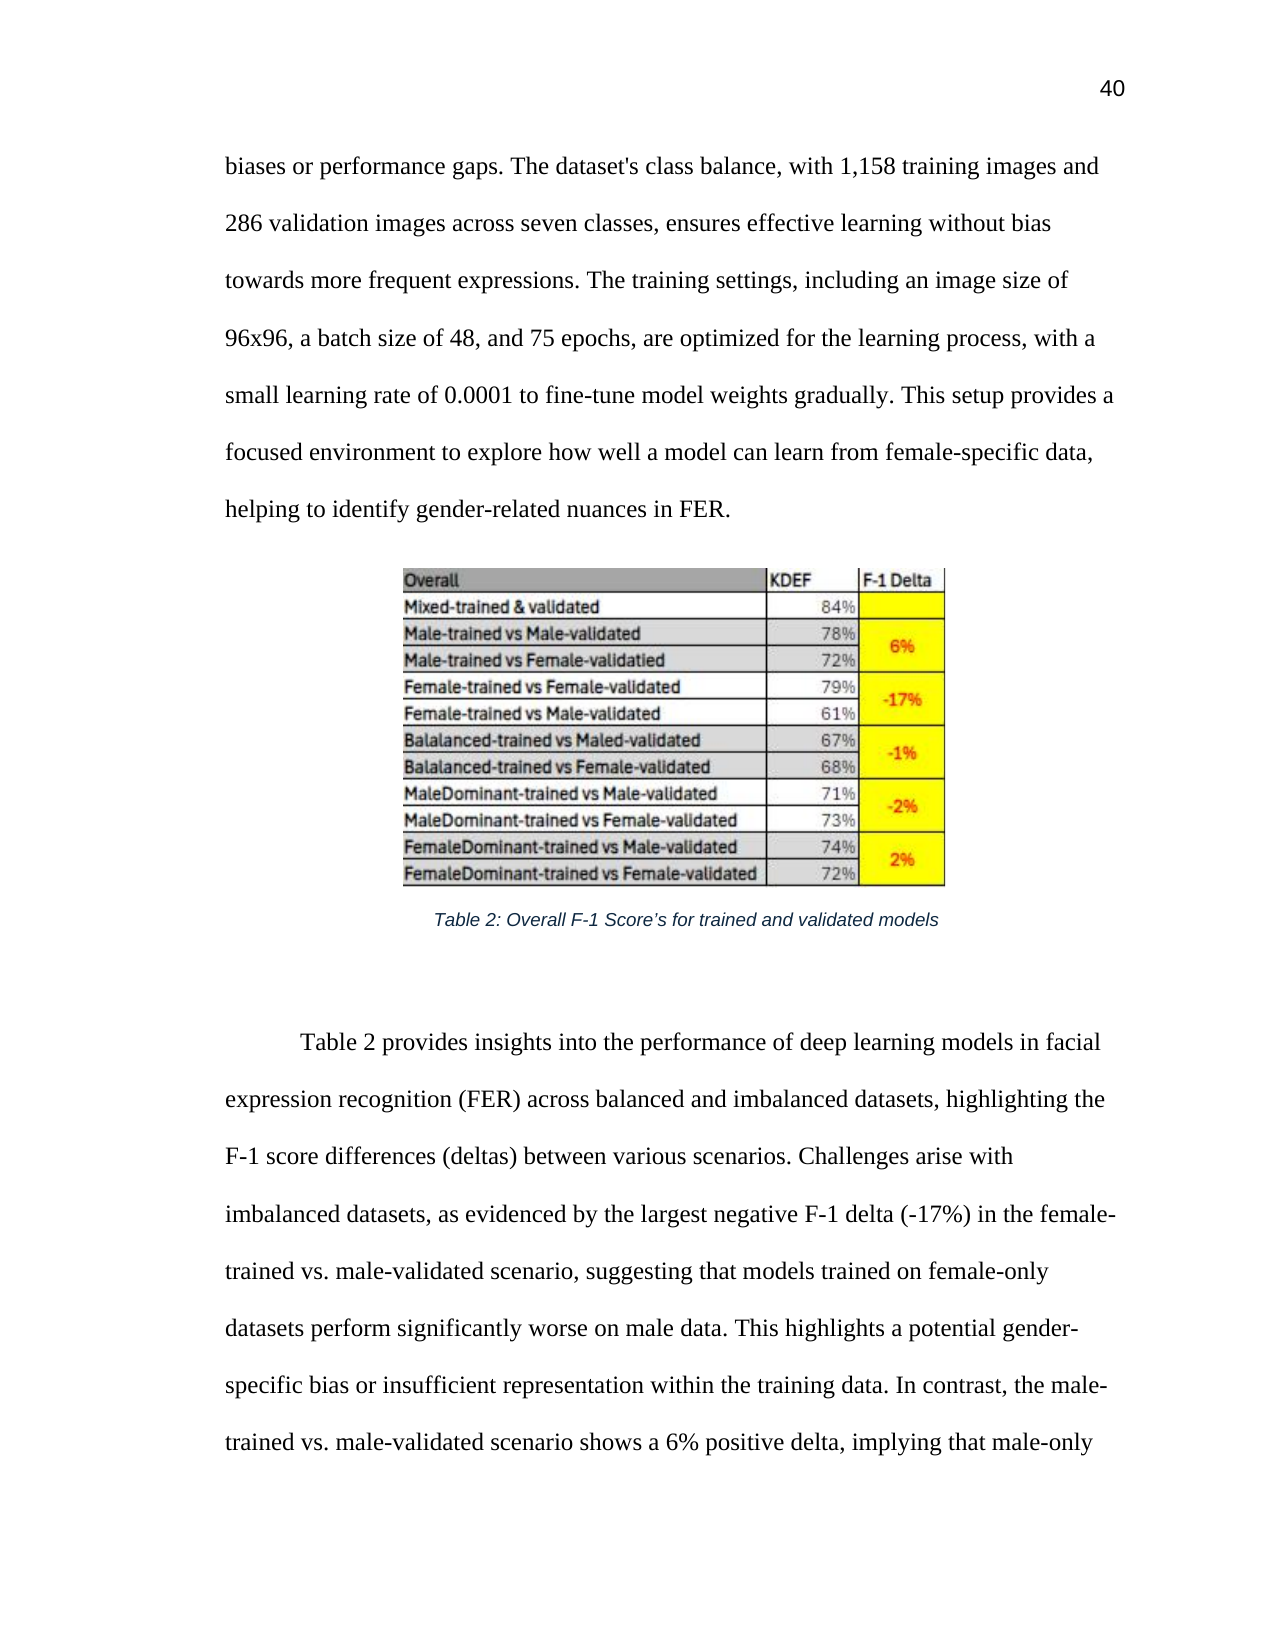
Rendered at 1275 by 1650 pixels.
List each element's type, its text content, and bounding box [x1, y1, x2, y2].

text Table 2: Overall F-1 Score’s for trained and validated models [433, 908, 1125, 930]
text 40 [150, 75, 1125, 101]
text Table 2 provides insights into the performance of deep learning models in facial expression recognition (FER) across balanced and imbalanced datasets, highlighting the F-1 score differences (deltas) between various scenarios. Challenges arise with imbalanced datasets, as evidenced by the largest negative F-1 delta (-17%) in the female-trained vs. male-validated scenario, suggesting that models trained on female-only datasets perform significantly worse on male data. This highlights a potential gender-specific bias or insufficient representation within the training data. In contrast, the male-trained vs. male-validated scenario shows a 6% positive delta, implying that male-only [225, 1027, 1117, 1456]
text biases or performance gaps. The dataset's class balance, with 1,158 training images and 286 validation images across seven classes, ensures effective learning without bias towards more frequent expressions. The training settings, including an image size of 96x96, a batch size of 48, and 75 epochs, are optimized for the learning process, with a small learning rate of 0.0001 to fine-tune model weights gradually. This setup provides a focused environment to explore how well a model can learn from female-specific data, helping to identify gender-related nuances in FER. [225, 151, 1114, 523]
picture [403, 568, 946, 888]
